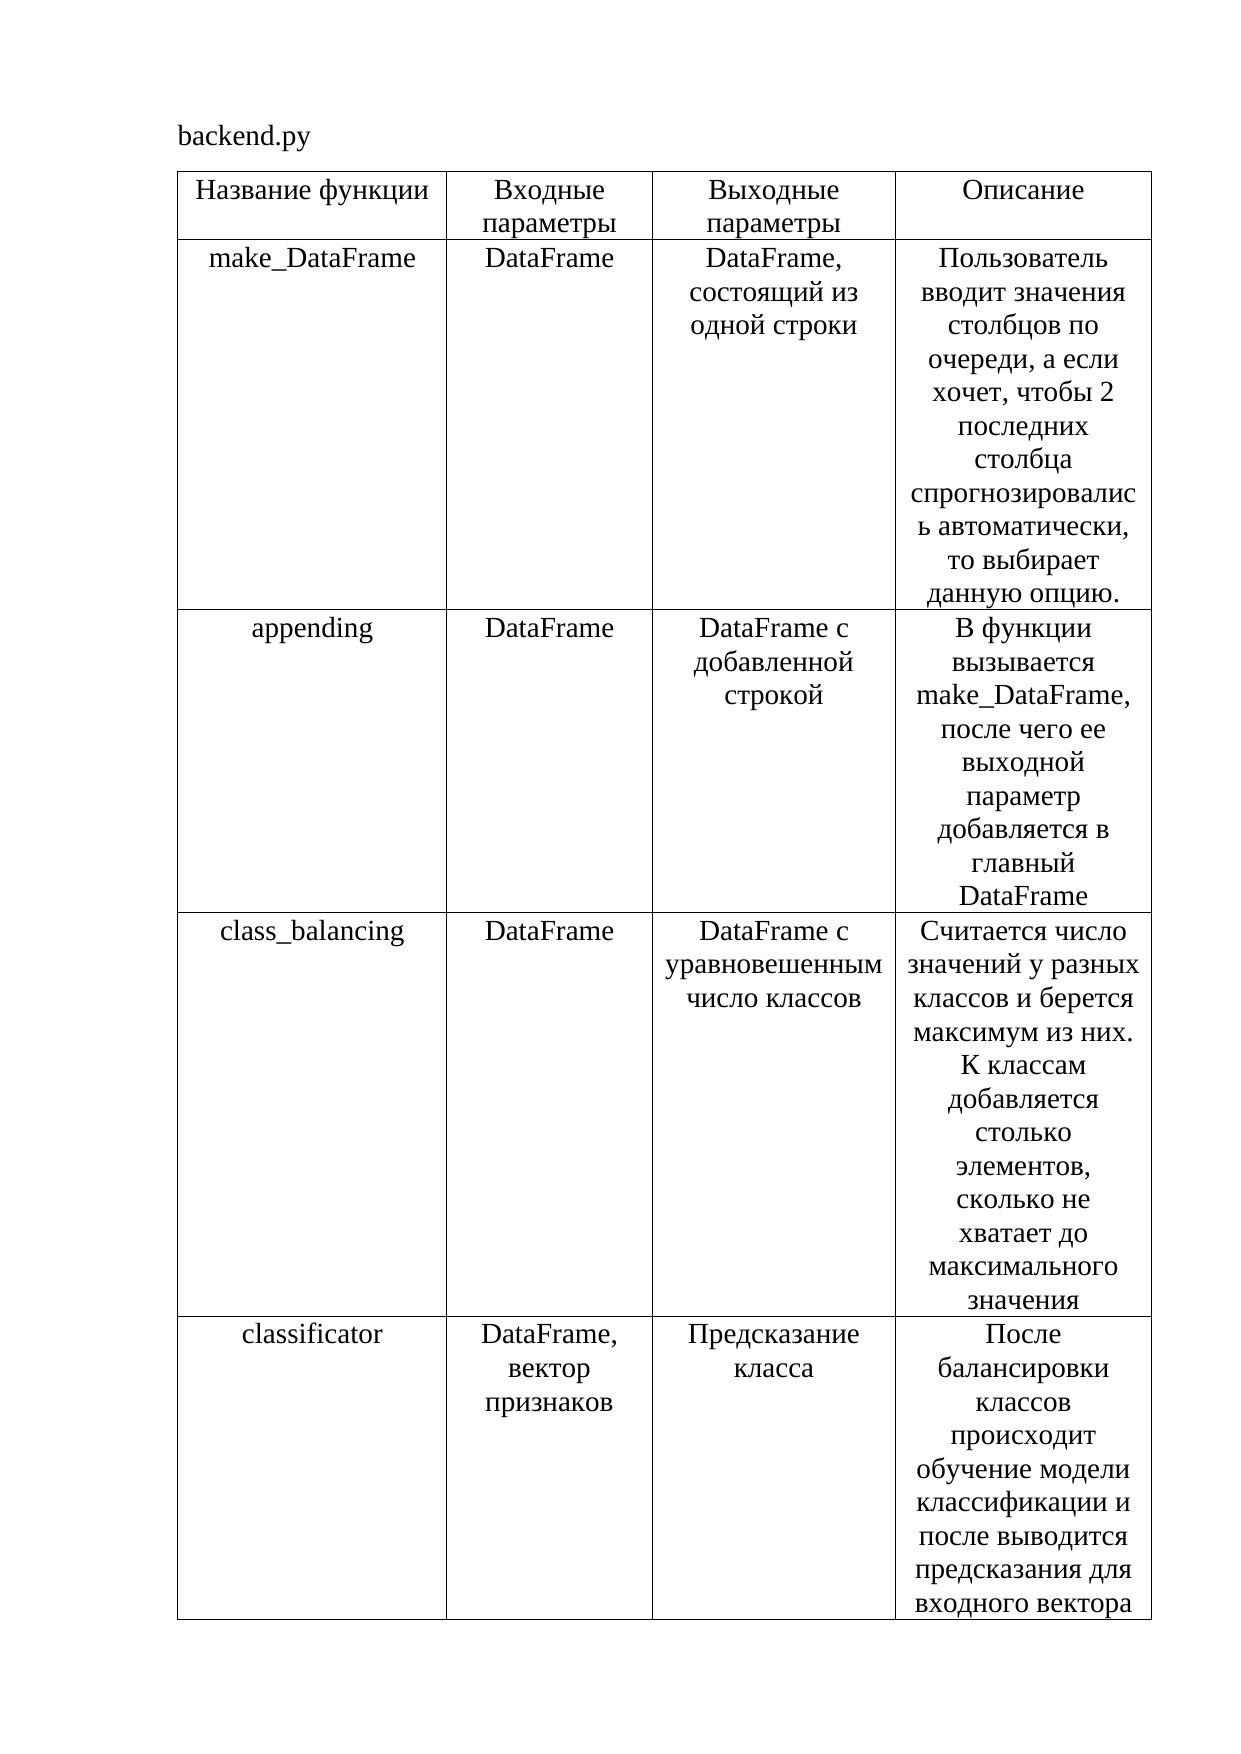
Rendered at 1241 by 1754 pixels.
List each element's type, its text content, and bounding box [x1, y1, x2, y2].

table_cell После балансировки классов происходит обучение модели классификации и после выводится предсказания для входного вектора [896, 1317, 1151, 1618]
table_cell DataFrame, состоящий из одной строки [653, 240, 895, 609]
table_header Название функции [178, 172, 446, 239]
table_header Входные параметры [447, 172, 652, 239]
text backend.py [177, 118, 1152, 152]
table_cell DataFrame с уравновешенным число классов [653, 913, 895, 1316]
table_cell DataFrame [447, 240, 652, 609]
table_cell class_balancing [178, 913, 446, 1316]
table_cell DataFrame [447, 913, 652, 1316]
table_cell В функции вызывается make_DataFrame, после чего ее выходной параметр добавляется в главный DataFrame [896, 610, 1151, 912]
table_cell DataFrame с добавленной строкой [653, 610, 895, 912]
table_cell Пользователь вводит значения столбцов по очереди, а если хочет, чтобы 2 последних столбца спрогнозировались автоматически, то выбирает данную опцию. [896, 240, 1151, 609]
table_header Выходные параметры [653, 172, 895, 239]
table_header Описание [896, 172, 1151, 239]
table_cell classificator [178, 1317, 446, 1618]
table_cell DataFrame, вектор признаков [447, 1317, 652, 1618]
table_cell DataFrame [447, 610, 652, 912]
table_cell appending [178, 610, 446, 912]
table_cell make_DataFrame [178, 240, 446, 609]
table_cell Предсказание класса [653, 1317, 895, 1618]
table_cell Считается число значений у разных классов и берется максимум из них. К классам добавляется столько элементов, сколько не хватает до максимального значения [896, 913, 1151, 1316]
